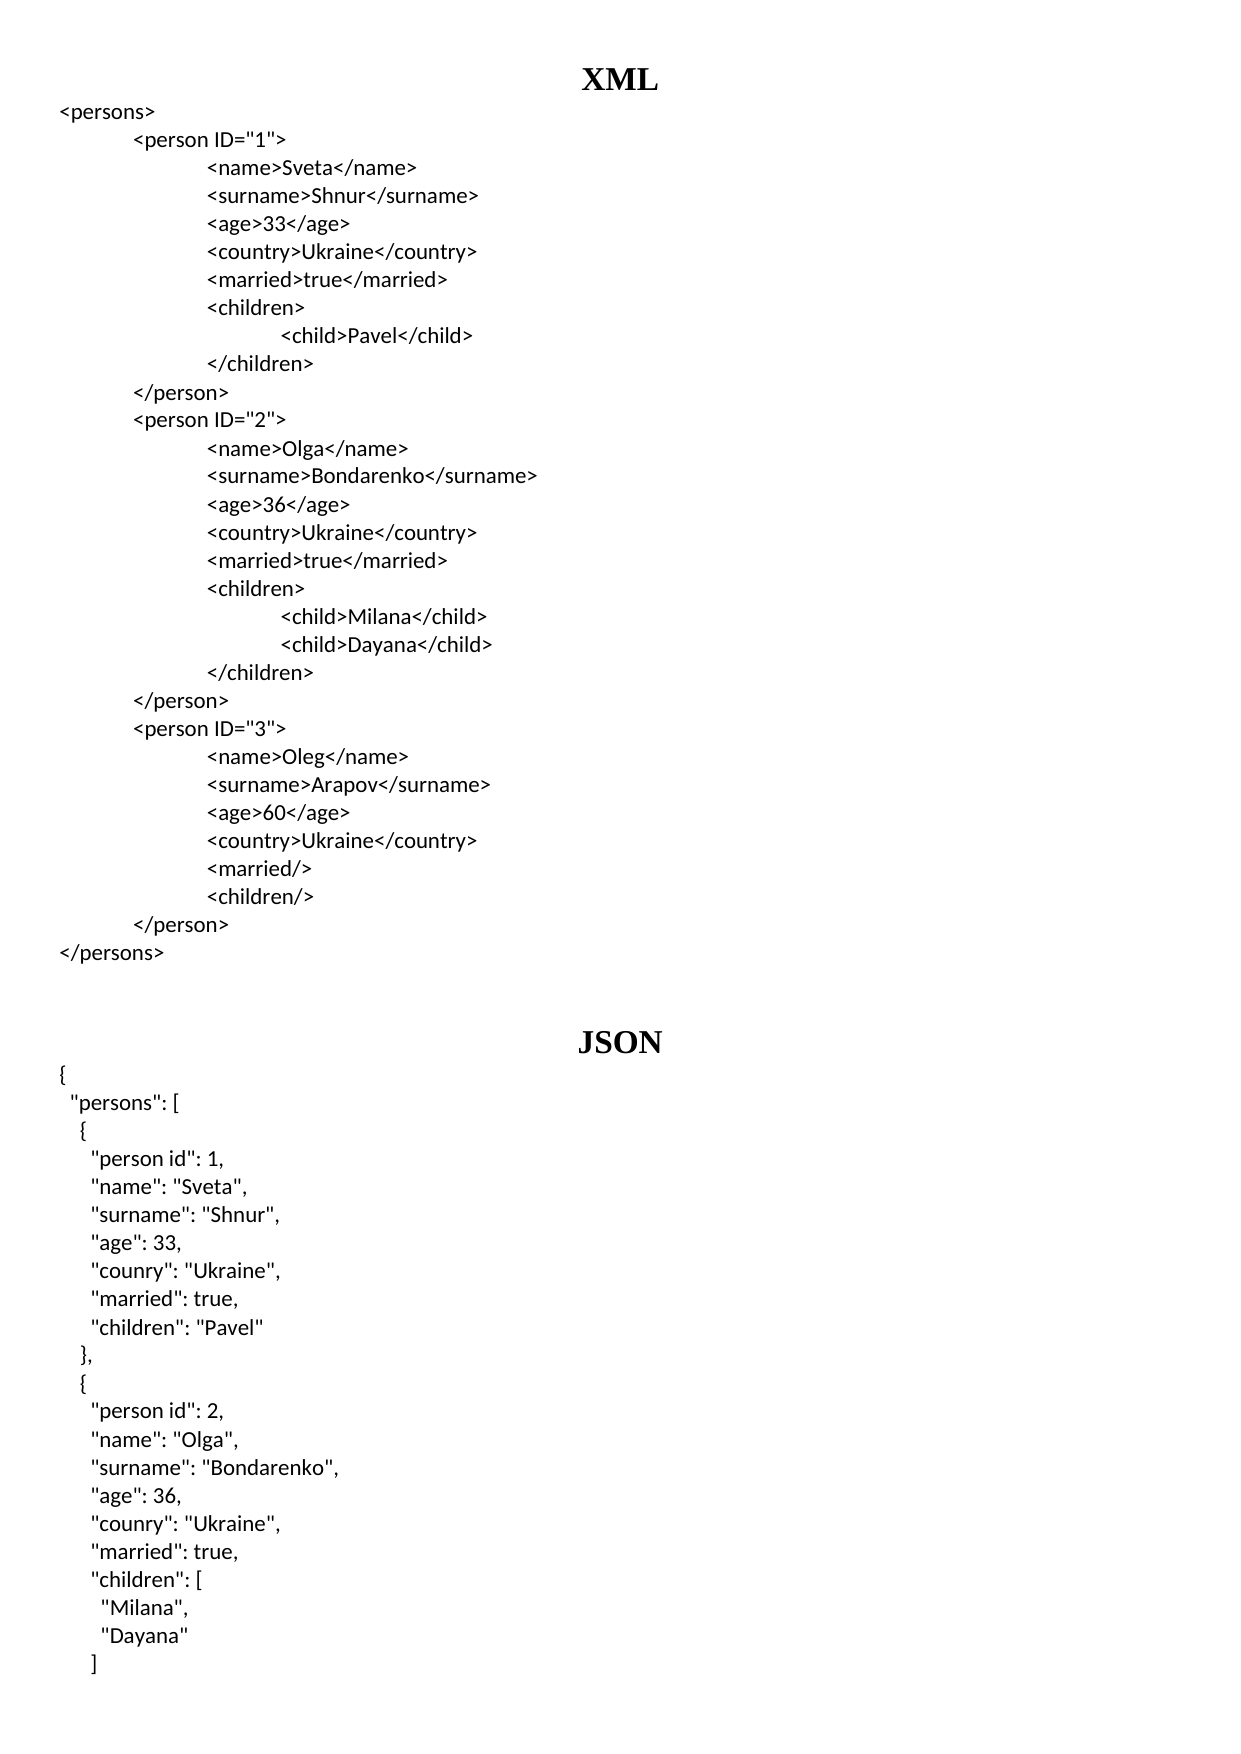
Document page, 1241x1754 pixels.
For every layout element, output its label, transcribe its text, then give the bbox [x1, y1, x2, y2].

text </person> [59, 686, 1181, 714]
text "Milana", [59, 1593, 1181, 1621]
text }, [59, 1341, 1181, 1369]
text <persons> [59, 97, 1181, 125]
text <children/> [59, 882, 1181, 910]
text <children> [59, 574, 1181, 602]
text <country>Ukraine</country> [59, 826, 1181, 854]
text </children> [59, 658, 1181, 686]
text <age>33</age> [59, 209, 1181, 237]
text "children": [ [59, 1565, 1181, 1593]
text <person ID="3"> [59, 714, 1181, 742]
text "married": true, [59, 1537, 1181, 1565]
text <surname>Shnur</surname> [59, 181, 1181, 209]
text <children> [59, 293, 1181, 322]
text <country>Ukraine</country> [59, 518, 1181, 546]
text <name>Olga</name> [59, 434, 1181, 462]
text { [59, 1369, 1181, 1397]
text <married/> [59, 854, 1181, 882]
text "counry": "Ukraine", [59, 1257, 1181, 1284]
text "children": "Pavel" [59, 1313, 1181, 1341]
text </person> [59, 910, 1181, 938]
text <person ID="2"> [59, 406, 1181, 434]
text "Dayana" [59, 1621, 1181, 1649]
text <married>true</married> [59, 546, 1181, 574]
text </persons> [59, 938, 1181, 966]
text "name": "Olga", [59, 1425, 1181, 1453]
text </children> [59, 349, 1181, 378]
text "person id": 2, [59, 1397, 1181, 1425]
text { [59, 1116, 1181, 1144]
text "counry": "Ukraine", [59, 1509, 1181, 1537]
text "persons": [ [59, 1088, 1181, 1116]
text <name>Sveta</name> [59, 153, 1181, 181]
text <age>36</age> [59, 490, 1181, 518]
text "name": "Sveta", [59, 1172, 1181, 1201]
text <child>Milana</child> [59, 602, 1181, 630]
text XML [59, 59, 1181, 97]
text "age": 36, [59, 1481, 1181, 1509]
text <country>Ukraine</country> [59, 237, 1181, 266]
text <age>60</age> [59, 798, 1181, 826]
text JSON [59, 1022, 1181, 1060]
text <child>Pavel</child> [59, 322, 1181, 349]
text ] [59, 1649, 1181, 1677]
text <person ID="1"> [59, 125, 1181, 153]
text "married": true, [59, 1284, 1181, 1313]
text "surname": "Shnur", [59, 1201, 1181, 1228]
text <child>Dayana</child> [59, 630, 1181, 658]
text <name>Oleg</name> [59, 742, 1181, 770]
text <married>true</married> [59, 266, 1181, 293]
text "age": 33, [59, 1228, 1181, 1257]
text </person> [59, 378, 1181, 406]
text { [59, 1060, 1181, 1088]
text <surname>Bondarenko</surname> [59, 462, 1181, 490]
text <surname>Arapov</surname> [59, 770, 1181, 798]
text "person id": 1, [59, 1144, 1181, 1172]
text "surname": "Bondarenko", [59, 1453, 1181, 1481]
